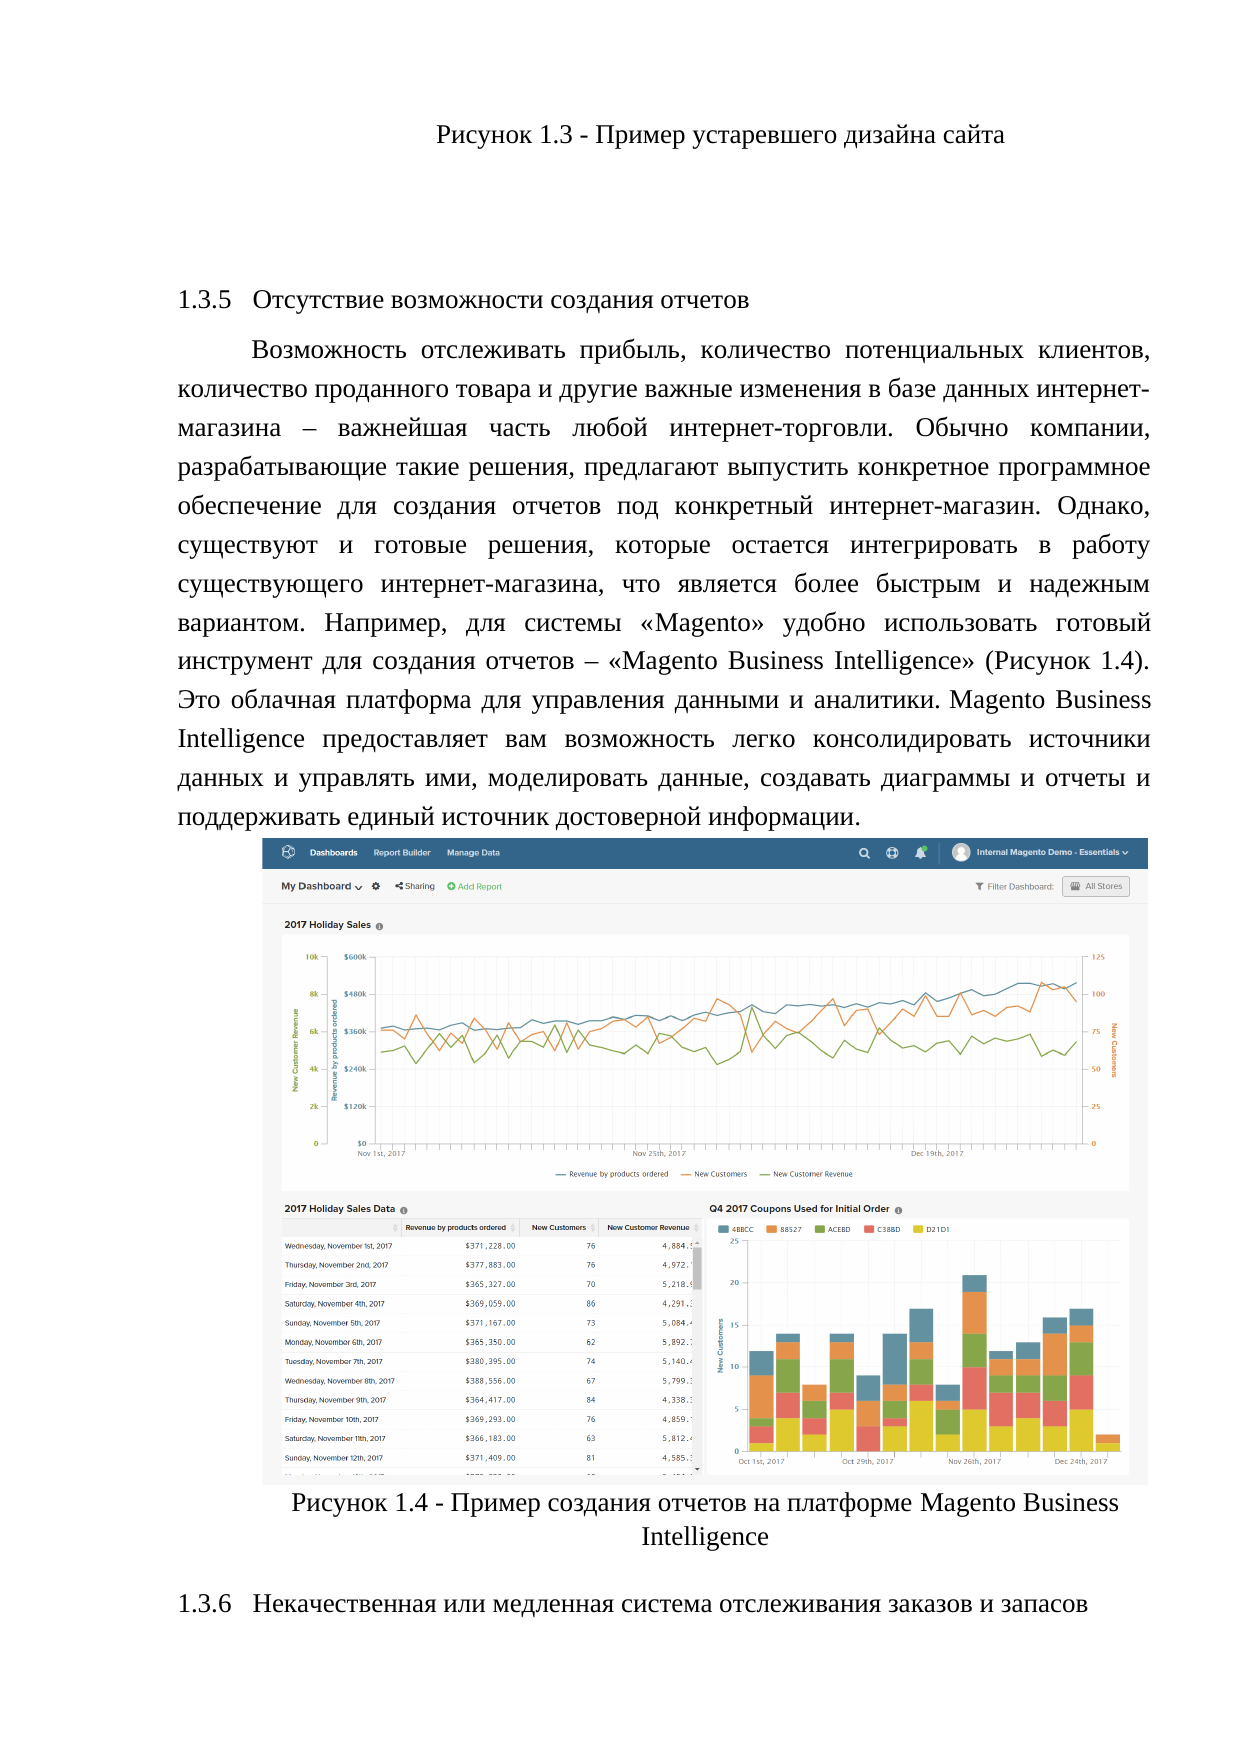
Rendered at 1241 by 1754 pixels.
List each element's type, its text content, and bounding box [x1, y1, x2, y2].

list Рисунок 1.4 - Пример создания отчетов на платформе Magento Business Intelligence [258, 1486, 1152, 1551]
text Рисунок 1.3 - Пример устаревшего дизайна сайта [290, 118, 1152, 149]
text Возможность отслеживать прибыль, количество потенциальных клиентов, количество проданного товара и другие важные изменения в базе данных интернет-магазина – важнейшая часть любой интернет-торговли. Обычно компании, разрабатывающие такие решения, предлагают выпустить конкретное программное обеспечение для создания отчетов под конкретный интернет-магазин. Однако, существуют и готовые решения, которые остается интегрировать в работу существующего интернет-магазина, что является более быстрым и надежным вариантом. Например, для системы «Magento» удобно использовать готовый инструмент для создания отчетов – «Magento Business Intelligence» (Рисунок 1.4). Это облачная платформа для управления данными и аналитики. Magento Business Intelligence предоставляет вам возможность легко консолидировать источники данных и управлять ими, моделировать данные, создавать диаграммы и отчеты и поддерживать единый источник достоверной информации. [177, 334, 1152, 831]
picture [262, 838, 1148, 1485]
list Отсутствие возможности создания отчетов [177, 283, 1152, 314]
list Некачественная или медленная система отслеживания заказов и запасов [177, 1587, 1152, 1618]
